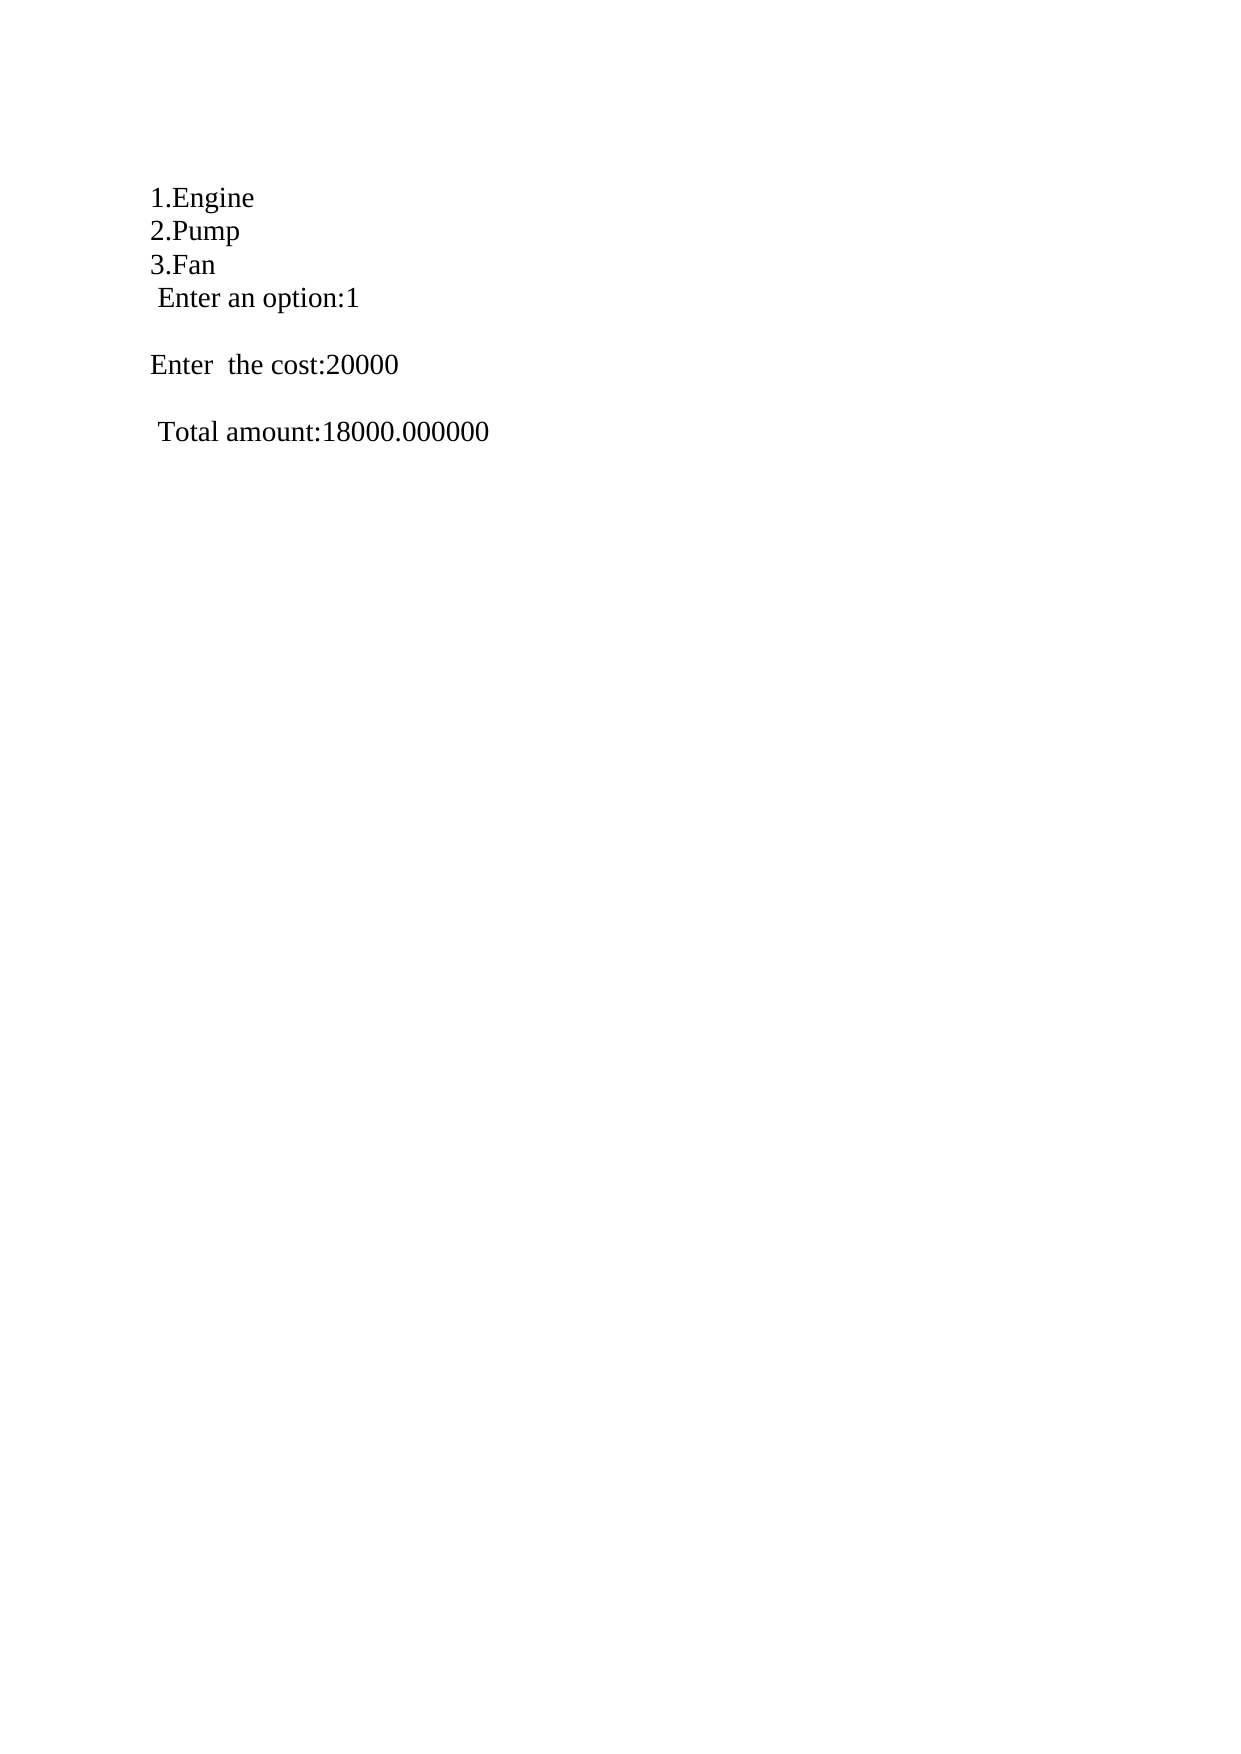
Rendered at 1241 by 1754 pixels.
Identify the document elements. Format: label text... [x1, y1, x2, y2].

text Enter the cost:20000 [150, 347, 1090, 381]
text Total amount:18000.000000 [150, 414, 1090, 448]
text 1.Engine [150, 180, 1090, 213]
text Enter an option:1 [150, 280, 1090, 314]
text 3.Fan [150, 247, 1090, 280]
text 2.Pump [150, 213, 1090, 247]
